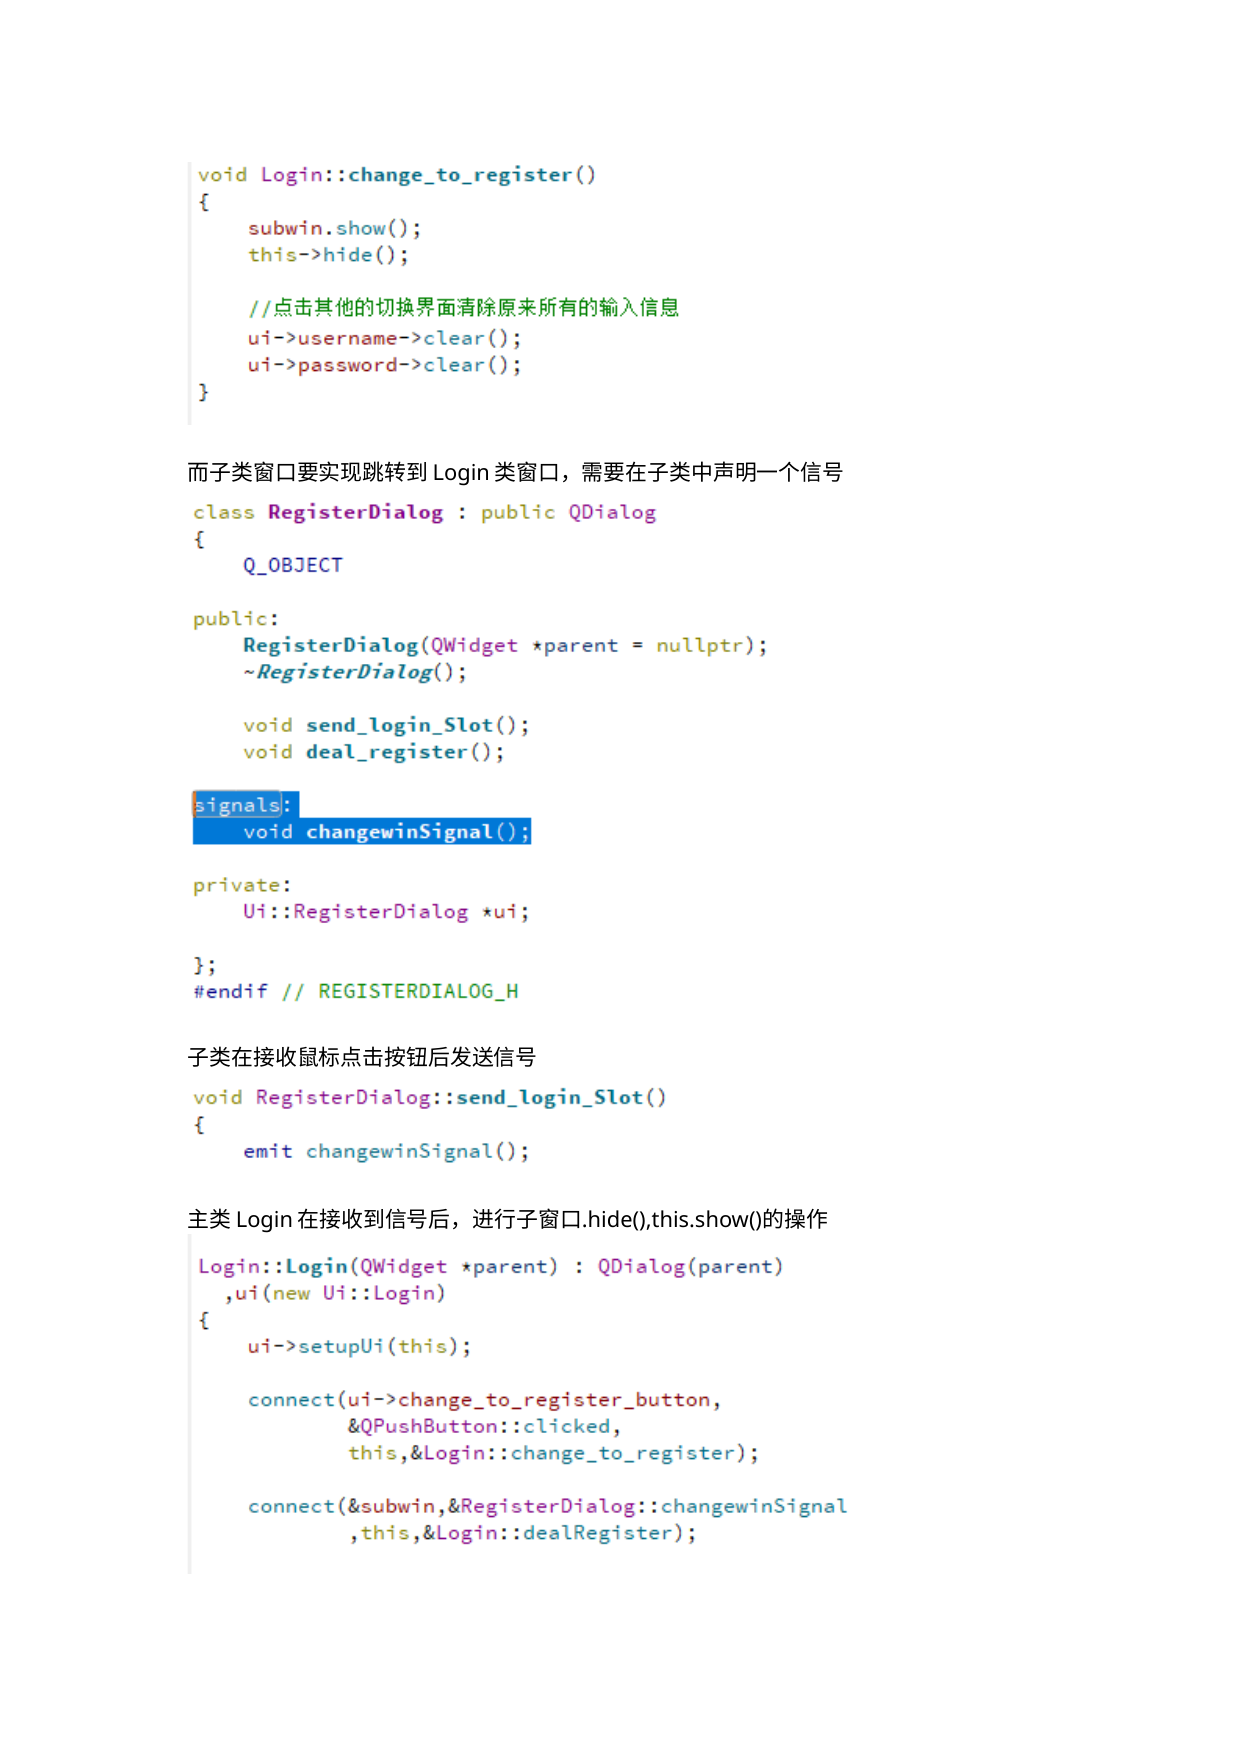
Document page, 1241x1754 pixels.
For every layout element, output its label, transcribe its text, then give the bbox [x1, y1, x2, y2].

picture [187, 487, 818, 1017]
picture [187, 162, 777, 425]
picture [187, 1234, 936, 1574]
text 主类Login在接收到信号后，进行子窗口.hide(),this.show()的操作 [187, 1202, 1053, 1234]
text 子类在接收鼠标点击按钮后发送信号 [187, 1039, 1053, 1072]
text 而子类窗口要实现跳转到Login类窗口，需要在子类中声明一个信号 [187, 454, 1053, 487]
picture [187, 1072, 730, 1188]
